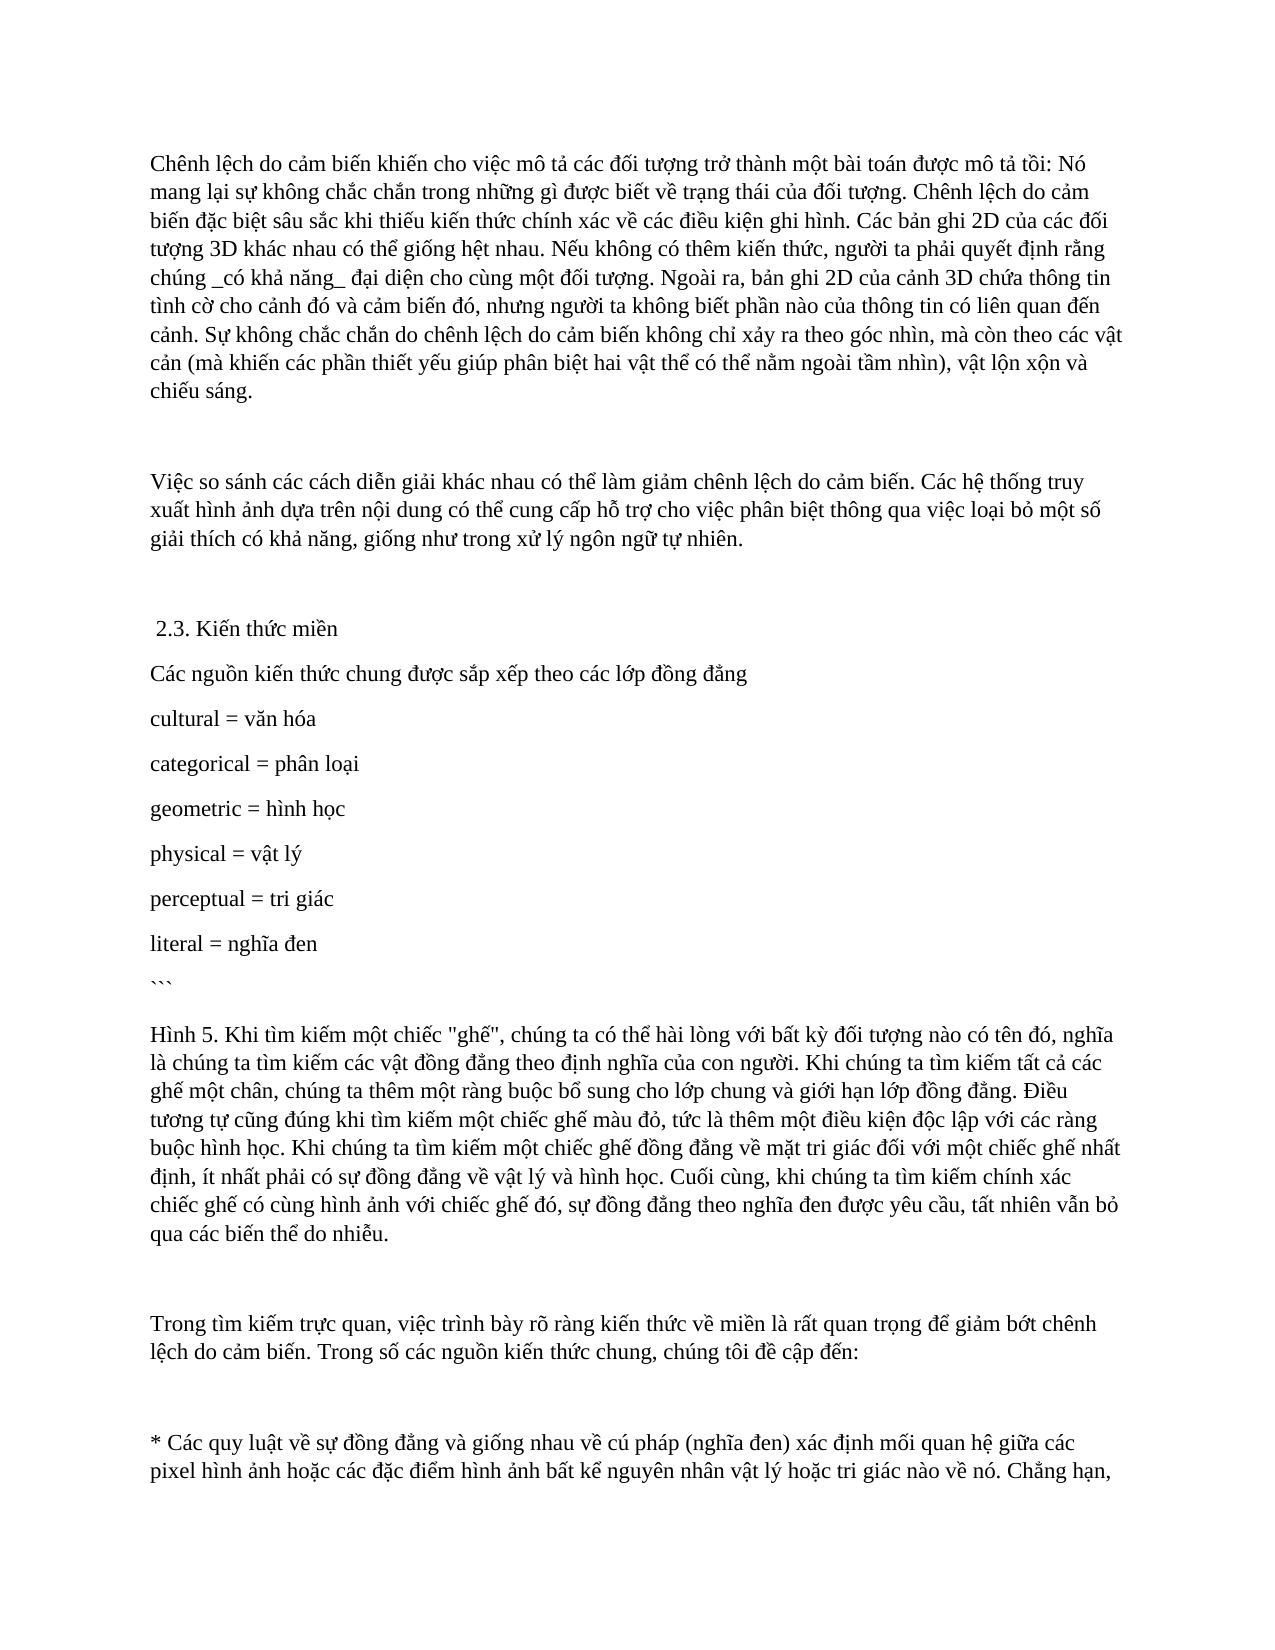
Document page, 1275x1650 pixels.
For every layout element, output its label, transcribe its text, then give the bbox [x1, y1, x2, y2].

text Chênh lệch do cảm biến khiến cho việc mô tả các đối tượng trở thành một bài toán được mô tả tồi: Nó mang lại sự không chắc chắn trong những gì được biết về trạng thái của đối tượng. Chênh lệch do cảm biến đặc biệt sâu sắc khi thiếu kiến thức chính xác về các điều kiện ghi hình. Các bản ghi 2D của các đối tượng 3D khác nhau có thể giống hệt nhau. Nếu không có thêm kiến ​​thức, người ta phải quyết định rằng chúng _có khả năng_ đại diện cho cùng một đối tượng. Ngoài ra, bản ghi 2D của cảnh 3D chứa thông tin tình cờ cho cảnh đó và cảm biến đó, nhưng người ta không biết phần nào của thông tin có liên quan đến cảnh. Sự không chắc chắn do chênh lệch do cảm biến không chỉ xảy ra theo góc nhìn, mà còn theo các vật cản (mà khiến các phần thiết yếu giúp phân biệt hai vật thể có thể nằm ngoài tầm nhìn), vật lộn xộn và chiếu sáng. [150, 150, 1125, 404]
text geometric = hình học [150, 795, 1125, 822]
text ``` [150, 976, 1125, 1002]
text Các nguồn kiến ​​thức chung được sắp xếp theo các lớp đồng đẳng [150, 660, 1125, 686]
text perceptual = tri giác [150, 885, 1125, 912]
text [150, 1429, 1125, 1483]
text Trong tìm kiếm trực quan, việc trình bày rõ ràng kiến ​​thức về miền là rất quan trọng để giảm bớt chênh lệch do cảm biến. Trong số các nguồn kiến ​​thức chung, chúng tôi đề cập đến: [150, 1310, 1125, 1365]
text Việc so sánh các cách diễn giải khác nhau có thể làm giảm chênh lệch do cảm biến. Các hệ thống truy xuất hình ảnh dựa trên nội dung có thể cung cấp hỗ trợ cho việc phân biệt thông qua việc loại bỏ một số giải thích có khả năng, giống như trong xử lý ngôn ngữ tự nhiên. [150, 468, 1125, 551]
text categorical = phân loại [150, 750, 1125, 776]
text Hình 5. Khi tìm kiếm một chiếc "ghế", chúng ta có thể hài lòng với bất kỳ đối tượng nào có tên đó, nghĩa là chúng ta tìm kiếm các vật đồng đẳng theo định nghĩa của con người. Khi chúng ta tìm kiếm tất cả các ghế một chân, chúng ta thêm một ràng buộc bổ sung cho lớp chung và giới hạn lớp đồng đẳng. Điều tương tự cũng đúng khi tìm kiếm một chiếc ghế màu đỏ, tức là thêm một điều kiện độc lập với các ràng buộc hình học. Khi chúng ta tìm kiếm một chiếc ghế đồng đẳng về mặt tri giác đối với một chiếc ghế nhất định, ít nhất phải có sự đồng đẳng về vật lý và hình học. Cuối cùng, khi chúng ta tìm kiếm chính xác chiếc ghế có cùng hình ảnh với chiếc ghế đó, sự đồng đẳng theo nghĩa đen được yêu cầu, tất nhiên vẫn bỏ qua các biến thể do nhiễu. [150, 1021, 1125, 1246]
text 2.3. Kiến thức miền [150, 615, 1125, 641]
text literal = nghĩa đen [150, 931, 1125, 957]
text cultural = văn hóa [150, 705, 1125, 731]
text physical = vật lý [150, 840, 1125, 867]
